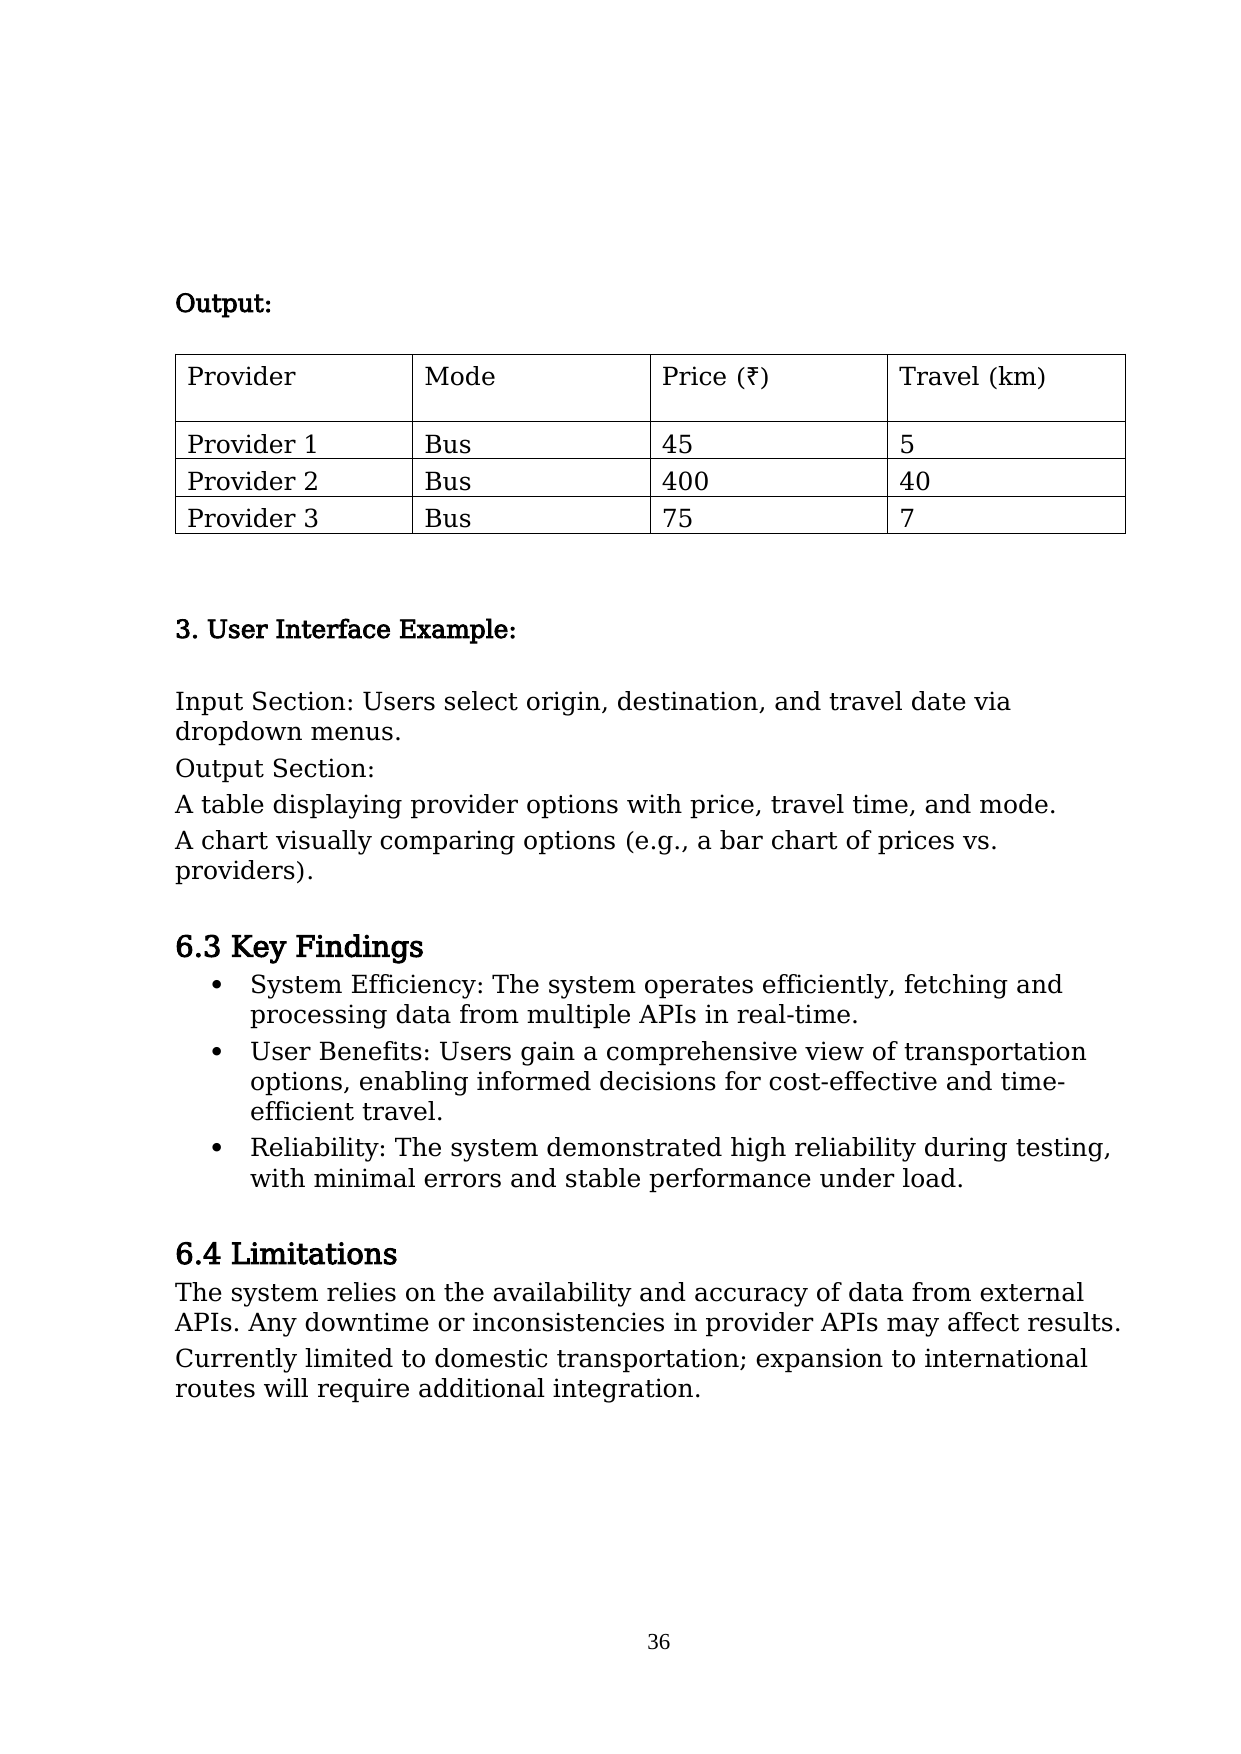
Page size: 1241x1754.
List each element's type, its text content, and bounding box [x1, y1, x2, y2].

subtitle The system relies on the availability and accuracy of data from external APIs. Any downtime or inconsistencies in provider APIs may affect results. [175, 1276, 1125, 1336]
subtitle Currently limited to domestic transportation; expansion to international routes will require additional integration. [175, 1343, 1125, 1403]
table_cell 40 [888, 459, 1125, 496]
table_cell Provider 2 [176, 459, 412, 496]
subtitle Output: [175, 287, 1125, 317]
table_cell Provider 3 [176, 497, 412, 533]
subtitle User Benefits: Users gain a comprehensive view of transportation options, enabling informed decisions for cost-effective and time-efficient travel. [212, 1036, 1125, 1126]
table_header Provider [176, 355, 412, 421]
table_header Price (₹) [651, 355, 887, 421]
table_cell Bus [413, 422, 650, 458]
subtitle Input Section: Users select origin, destination, and travel date via dropdown menus. [175, 686, 1125, 746]
subtitle 3. User Interface Example: [175, 613, 1125, 643]
table_cell Bus [413, 459, 650, 496]
table_header Travel (km) [888, 355, 1125, 421]
table_cell 45 [651, 422, 887, 458]
table_cell 75 [651, 497, 887, 533]
subtitle System Efficiency: The system operates efficiently, fetching and processing data from multiple APIs in real-time. [212, 969, 1125, 1029]
subtitle 6.3 Key Findings [175, 928, 1125, 963]
subtitle Reliability: The system demonstrated high reliability during testing, with minimal errors and stable performance under load. [212, 1132, 1125, 1192]
subtitle A table displaying provider options with price, travel time, and mode. [175, 788, 1125, 818]
table_cell Bus [413, 497, 650, 533]
table_header Mode [413, 355, 650, 421]
table_cell 400 [651, 459, 887, 496]
table_cell 5 [888, 422, 1125, 458]
subtitle 6.4 Limitations [175, 1235, 1125, 1270]
table_cell 7 [888, 497, 1125, 533]
subtitle A chart visually comparing options (e.g., a bar chart of prices vs. providers). [175, 825, 1125, 885]
subtitle Output Section: [175, 752, 1125, 782]
table_cell Provider 1 [176, 422, 412, 458]
